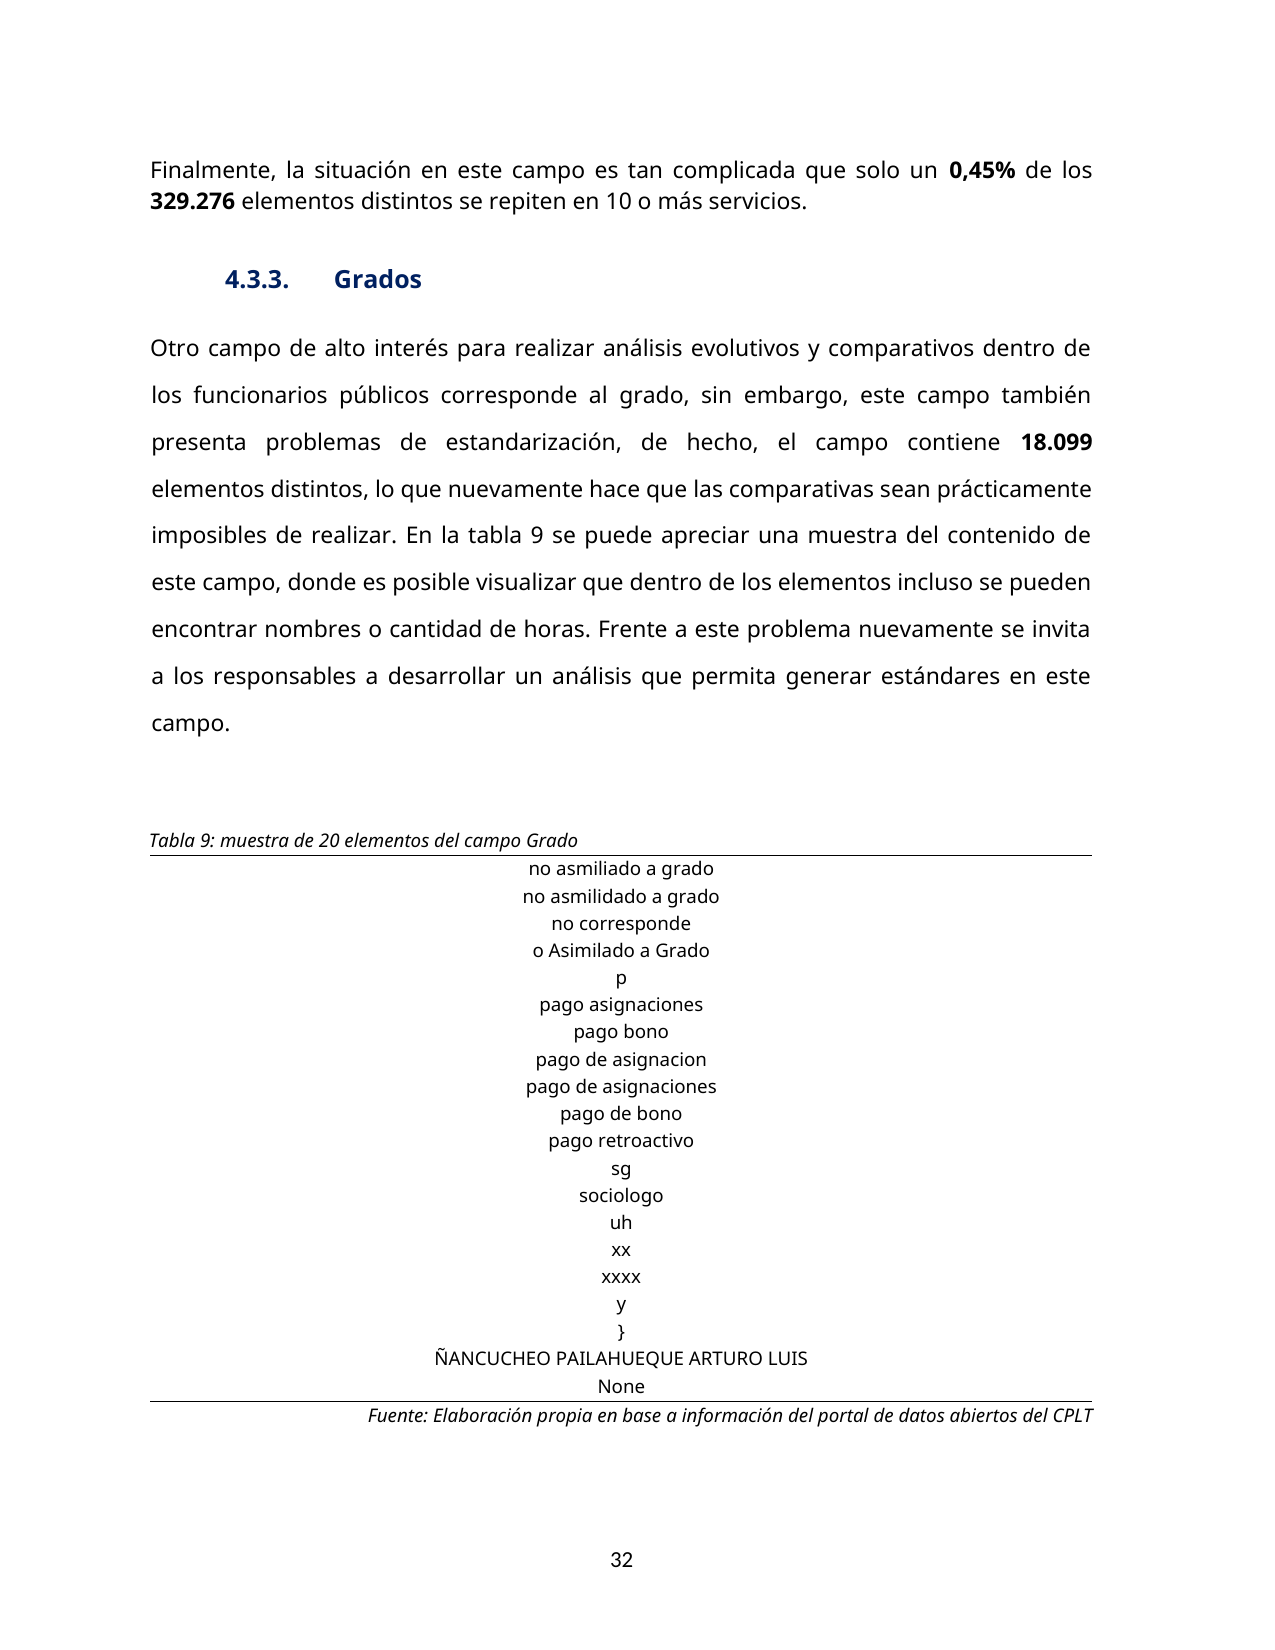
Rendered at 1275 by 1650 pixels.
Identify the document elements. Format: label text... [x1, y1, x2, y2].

table_cell None [150, 1373, 1092, 1401]
text Finalmente, la situación en este campo es tan complicada que solo un 0,45% de los 329.276 elementos distintos se repiten en 10 o más servicios. [150, 153, 1092, 216]
subtitle Grados [225, 262, 1092, 296]
text Tabla 9: muestra de 20 elementos del campo Grado [148, 827, 1092, 852]
table_cell ÑANCUCHEO PAILAHUEQUE ARTURO LUIS [150, 1346, 1092, 1373]
table_cell pago retroactivo sg sociologo uh xx xxxx y [150, 1128, 1092, 1318]
text Fuente: Elaboración propia en base a información del portal de datos abiertos del CPLT [150, 1402, 1092, 1428]
table_cell } [150, 1318, 1092, 1346]
table_header no asmiliado a grado no asmilidado a grado no corresponde o Asimilado a Grado p [150, 856, 1092, 992]
table_cell pago asignaciones pago bono pago de asignacion pago de asignaciones pago de bono [150, 992, 1092, 1128]
